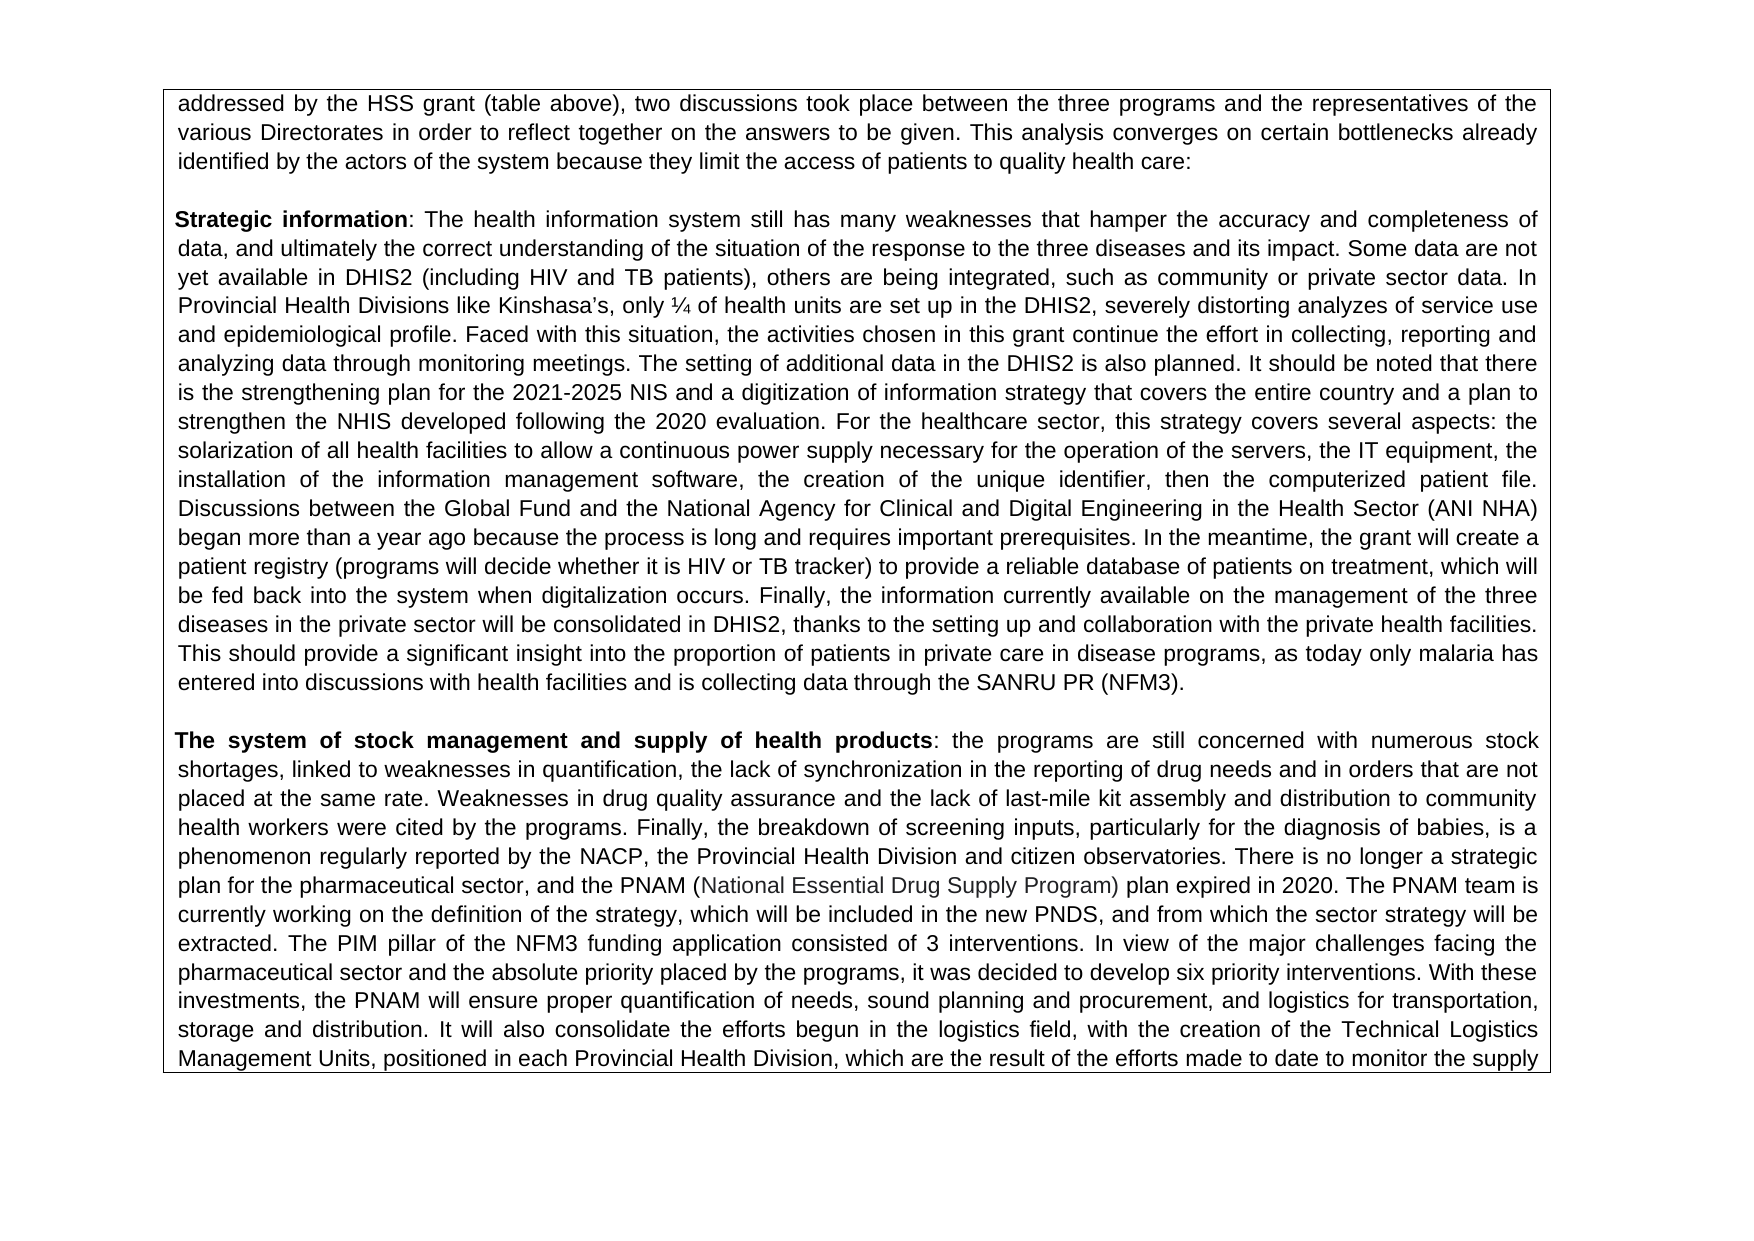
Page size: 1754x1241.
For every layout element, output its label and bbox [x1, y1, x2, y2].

table_header [164, 90, 1550, 1072]
